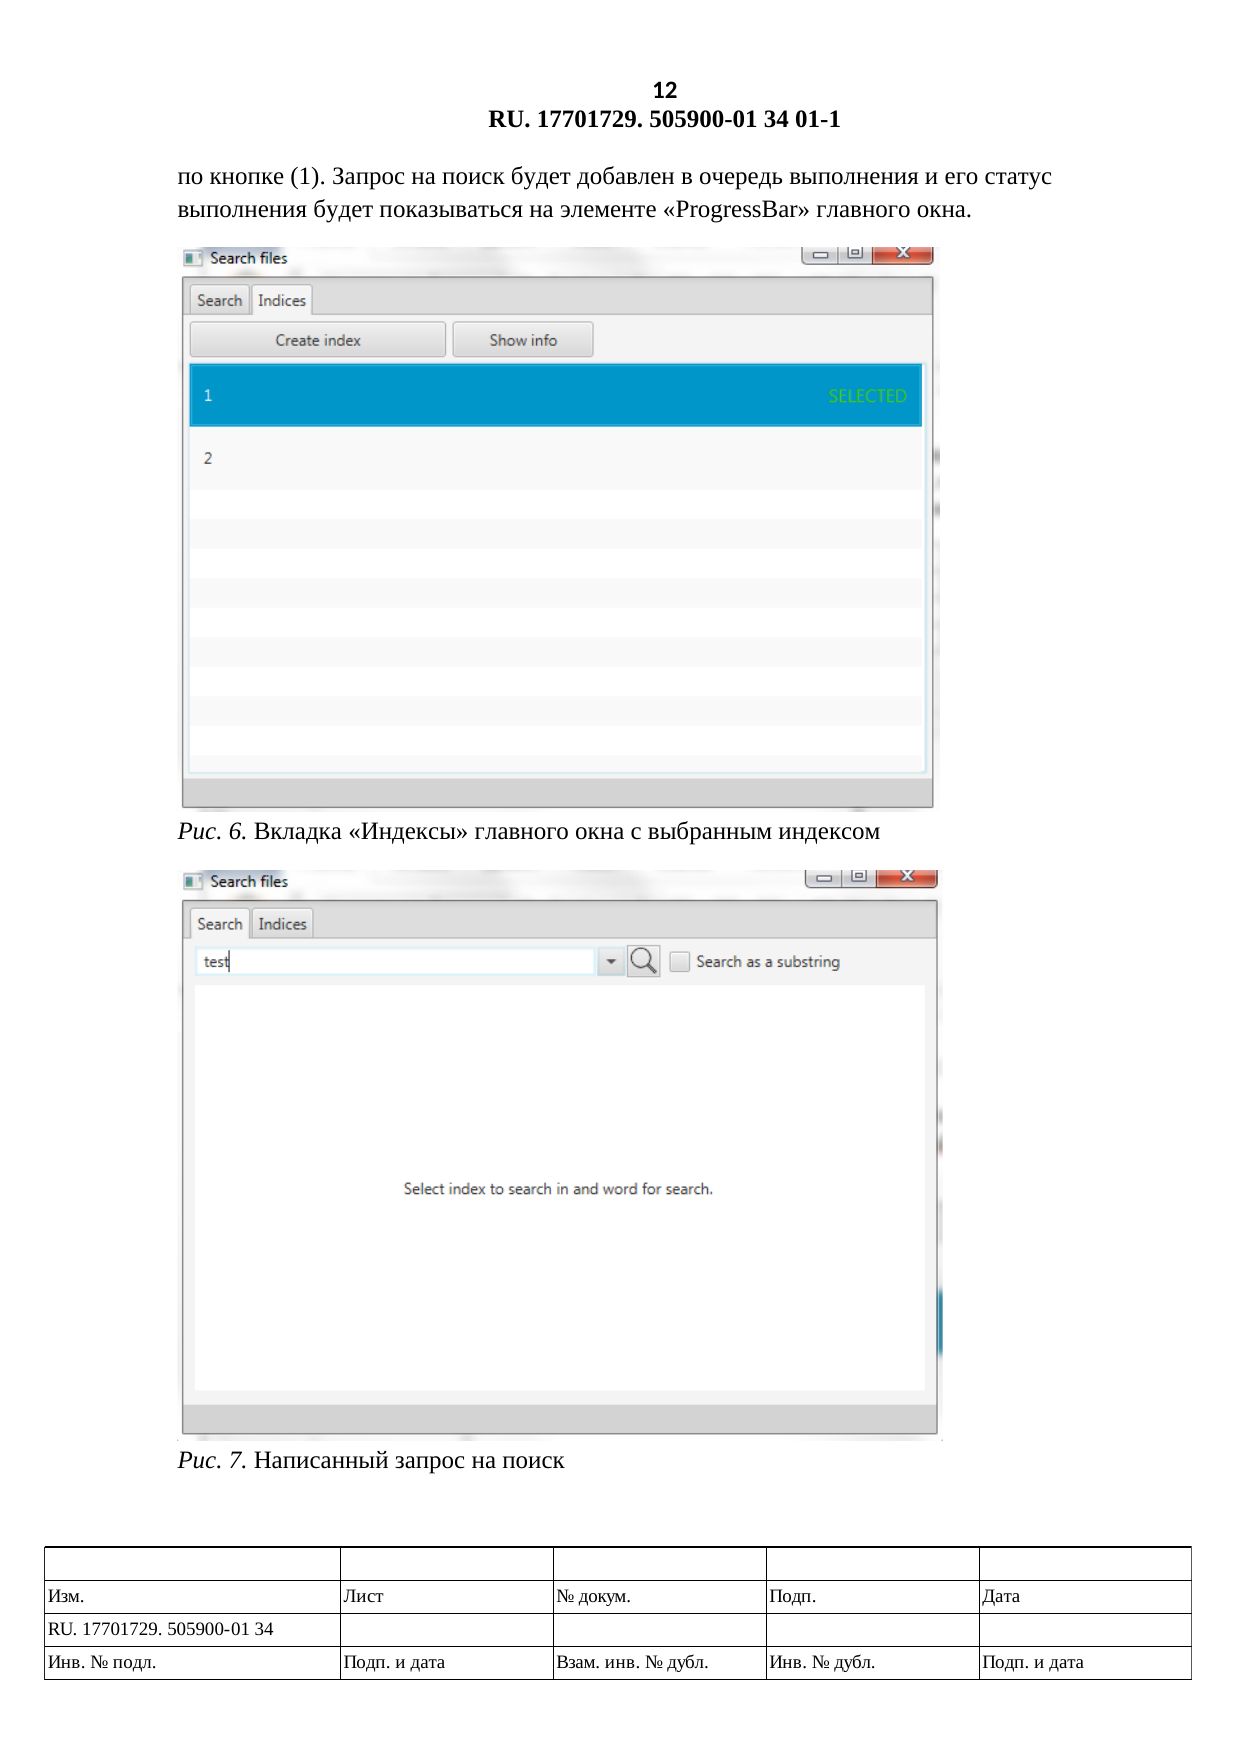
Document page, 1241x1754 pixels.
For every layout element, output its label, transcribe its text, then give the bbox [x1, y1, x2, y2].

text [177, 161, 1181, 223]
picture [177, 247, 940, 812]
picture [177, 870, 943, 1441]
text Рис. 7. Написанный запрос на поиск [177, 1445, 1181, 1474]
text Рис. 6. Вкладка «Индексы» главного окна с выбранным индексом [177, 816, 1181, 845]
